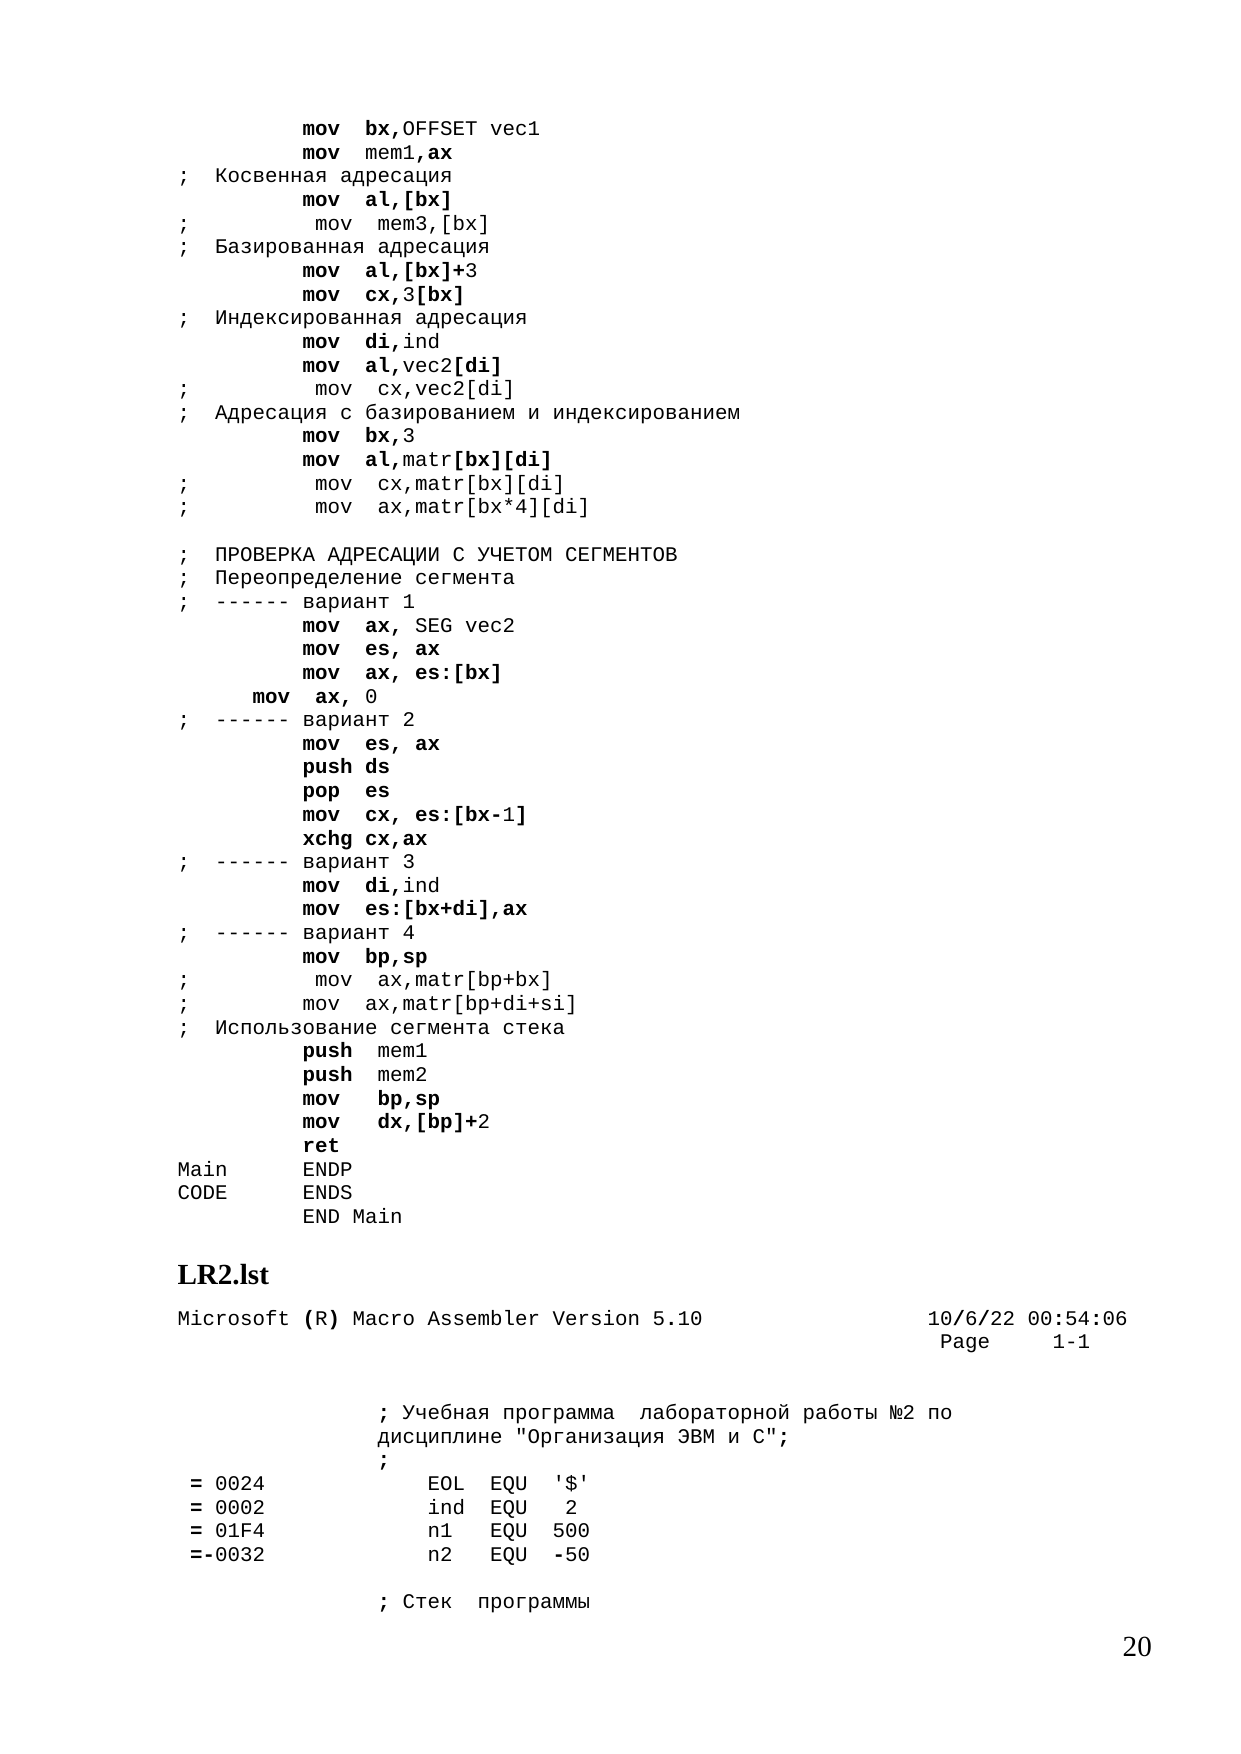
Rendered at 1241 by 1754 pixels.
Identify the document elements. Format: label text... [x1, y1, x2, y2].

text ; ПРОВЕРКА АДРЕСАЦИИ С УЧЕТОМ СЕГМЕНТОВ [177, 544, 1152, 567]
text mov bx,3 [177, 426, 1152, 449]
text push mem1 [177, 1040, 1152, 1064]
text pop es [177, 780, 1152, 804]
text = 0024 EOL EQU '$' [177, 1473, 1152, 1497]
text = 0002 ind EQU 2 [177, 1497, 1152, 1520]
text ; Косвенная адресация [177, 165, 1152, 189]
text mov es:[bx+di],ax [177, 898, 1152, 922]
text ; ------ вариант 1 [177, 591, 1152, 615]
text ; ------ вариант 2 [177, 709, 1152, 733]
text mov ax, SEG vec2 [177, 615, 1152, 638]
text ; Базированная адресация [177, 236, 1152, 260]
text ; Адресация с базированием и индексированием [177, 402, 1152, 426]
text ; mov cx,vec2[di] [177, 378, 1152, 402]
text mov di,ind [177, 875, 1152, 898]
text ; Переопределение сегмента [177, 567, 1152, 591]
text mov dx,[bp]+2 [177, 1111, 1152, 1135]
text дисциплине "Организация ЭВМ и С"; [177, 1426, 1152, 1449]
text ; ------ вариант 4 [177, 922, 1152, 946]
text push mem2 [177, 1064, 1152, 1088]
text ; Учебная программа лабораторной работы №2 по [177, 1402, 1152, 1426]
text mov al,matr[bx][di] [177, 449, 1152, 473]
text mov ax, 0 [177, 686, 1152, 709]
text ret [177, 1135, 1152, 1158]
text mov ax, es:[bx] [177, 662, 1152, 686]
subtitle LR2.lst [177, 1257, 1152, 1291]
text mov al,[bx] [177, 189, 1152, 213]
text ; mov ax,matr[bp+bx] [177, 969, 1152, 993]
text mov es, ax [177, 733, 1152, 757]
text END Main [177, 1206, 1152, 1229]
text ; Стек программы [177, 1591, 1152, 1615]
text mov bp,sp [177, 1088, 1152, 1111]
text mov di,ind [177, 331, 1152, 354]
text mov bx,OFFSET vec1 [177, 118, 1152, 142]
text xchg cx,ax [177, 827, 1152, 851]
text mov bp,sp [177, 946, 1152, 969]
text ; ------ вариант 3 [177, 851, 1152, 875]
text push ds [177, 757, 1152, 780]
text ; mov ax,matr[bx*4][di] [177, 496, 1152, 520]
text mov es, ax [177, 638, 1152, 662]
text =-0032 n2 EQU -50 [177, 1544, 1152, 1568]
text Main ENDP [177, 1158, 1152, 1182]
text ; [177, 1449, 1152, 1473]
text ; Использование сегмента стека [177, 1017, 1152, 1040]
text mov al,vec2[di] [177, 354, 1152, 378]
text ; mov ax,matr[bp+di+si] [177, 993, 1152, 1017]
text mov al,[bx]+3 [177, 260, 1152, 284]
text ; mov mem3,[bx] [177, 213, 1152, 236]
text CODE ENDS [177, 1182, 1152, 1206]
text ; Индексированная адресация [177, 307, 1152, 331]
text = 01F4 n1 EQU 500 [177, 1520, 1152, 1544]
text Microsoft (R) Macro Assembler Version 5.10 10/6/22 00:54:06 [177, 1308, 1152, 1331]
text mov mem1,ax [177, 142, 1152, 165]
text mov cx,3[bx] [177, 284, 1152, 307]
text Page 1-1 [177, 1331, 1152, 1355]
text mov cx, es:[bx-1] [177, 804, 1152, 827]
text ; mov cx,matr[bx][di] [177, 473, 1152, 496]
